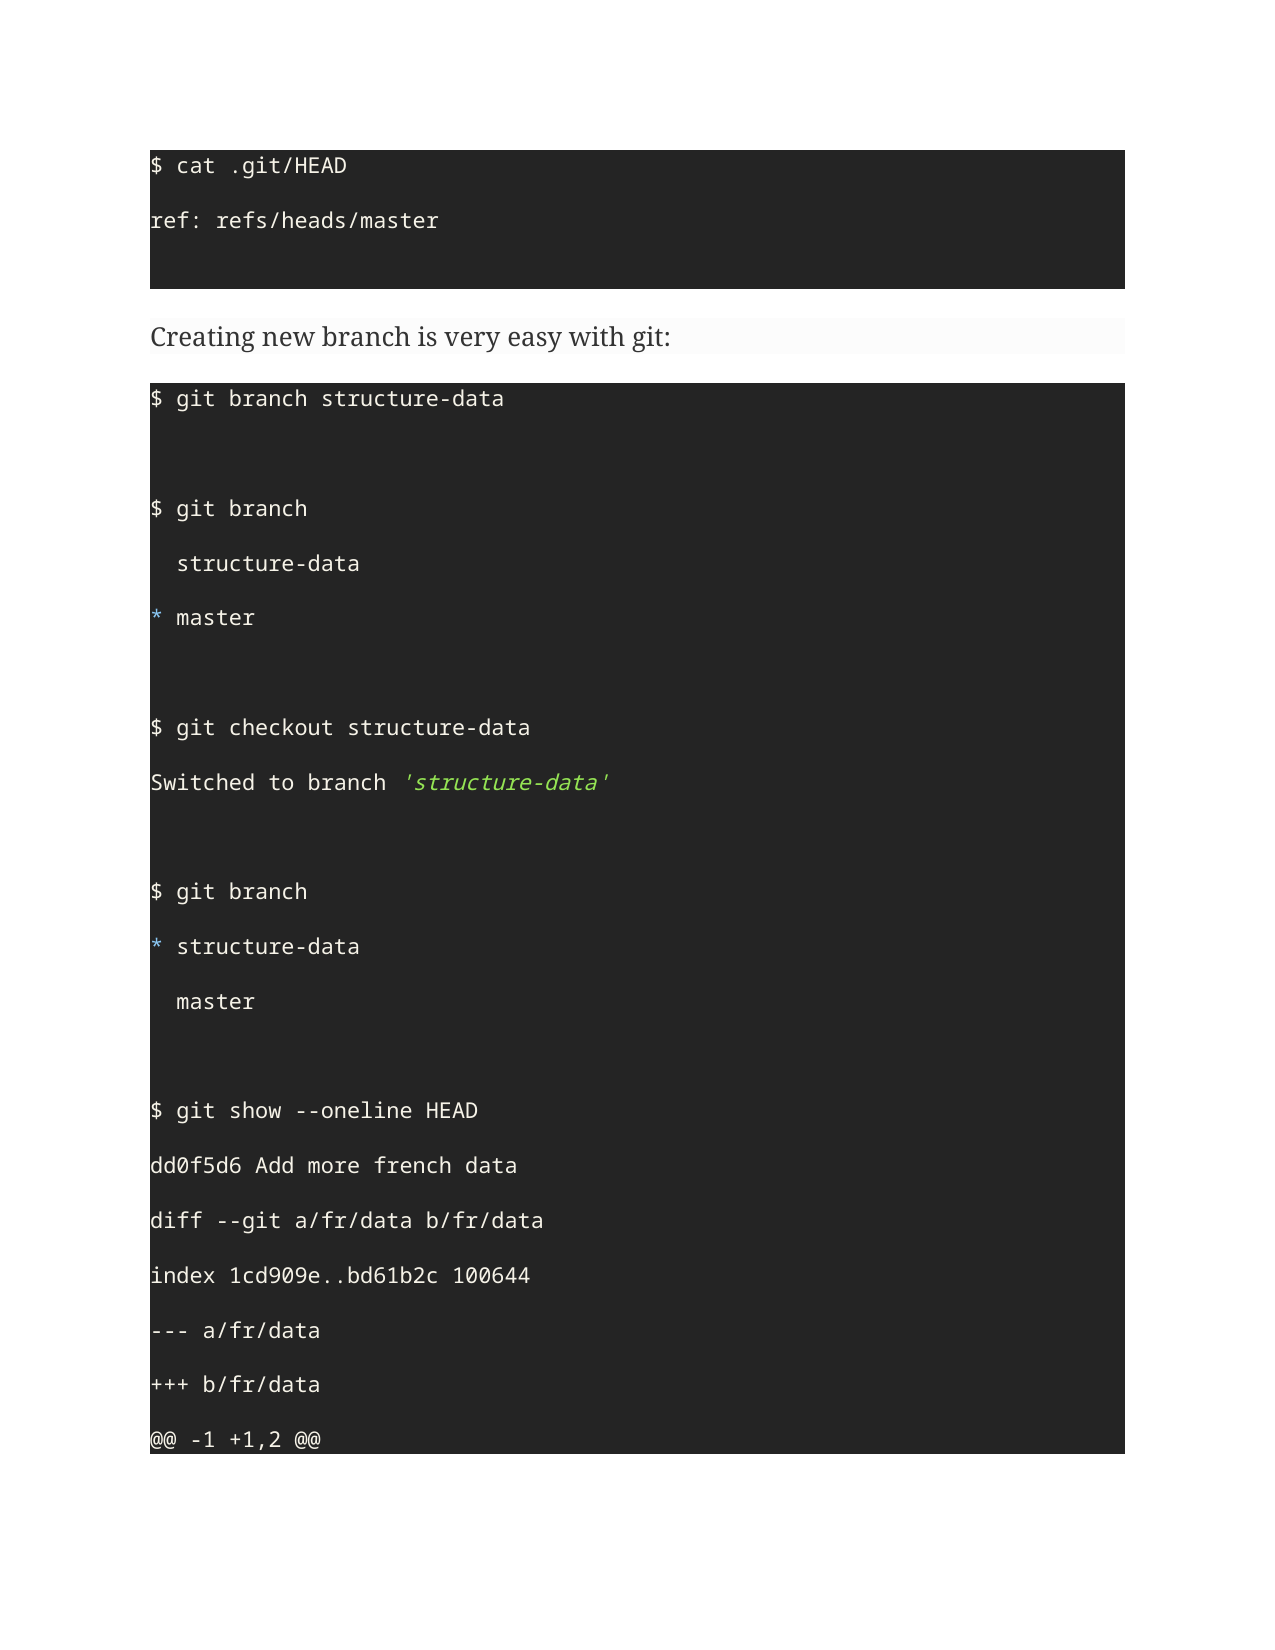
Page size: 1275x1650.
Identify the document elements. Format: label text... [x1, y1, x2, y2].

text index 1cd909e..bd61b2c 100644 [150, 1260, 1125, 1290]
text $ git branch [150, 493, 1125, 523]
text $ git show --oneline HEAD [150, 1096, 1125, 1125]
text Switched to branch 'structure-data' [150, 767, 1125, 797]
text * structure-data [150, 931, 1125, 961]
text +++ b/fr/data [150, 1369, 1125, 1399]
text @@ -1 +1,2 @@ [150, 1424, 1125, 1454]
text Creating new branch is very easy with git: [150, 318, 1125, 354]
text master [150, 986, 1125, 1016]
text structure-data [150, 548, 1125, 577]
text $ git branch [150, 876, 1125, 906]
text * master [150, 602, 1125, 632]
text ref: refs/heads/master [150, 205, 1125, 234]
text $ cat .git/HEAD [150, 150, 1125, 180]
text $ git checkout structure-data [150, 712, 1125, 742]
text $ git branch structure-data [150, 383, 1125, 413]
text dd0f5d6 Add more french data [150, 1150, 1125, 1180]
text diff --git a/fr/data b/fr/data [150, 1205, 1125, 1235]
text --- a/fr/data [150, 1315, 1125, 1344]
